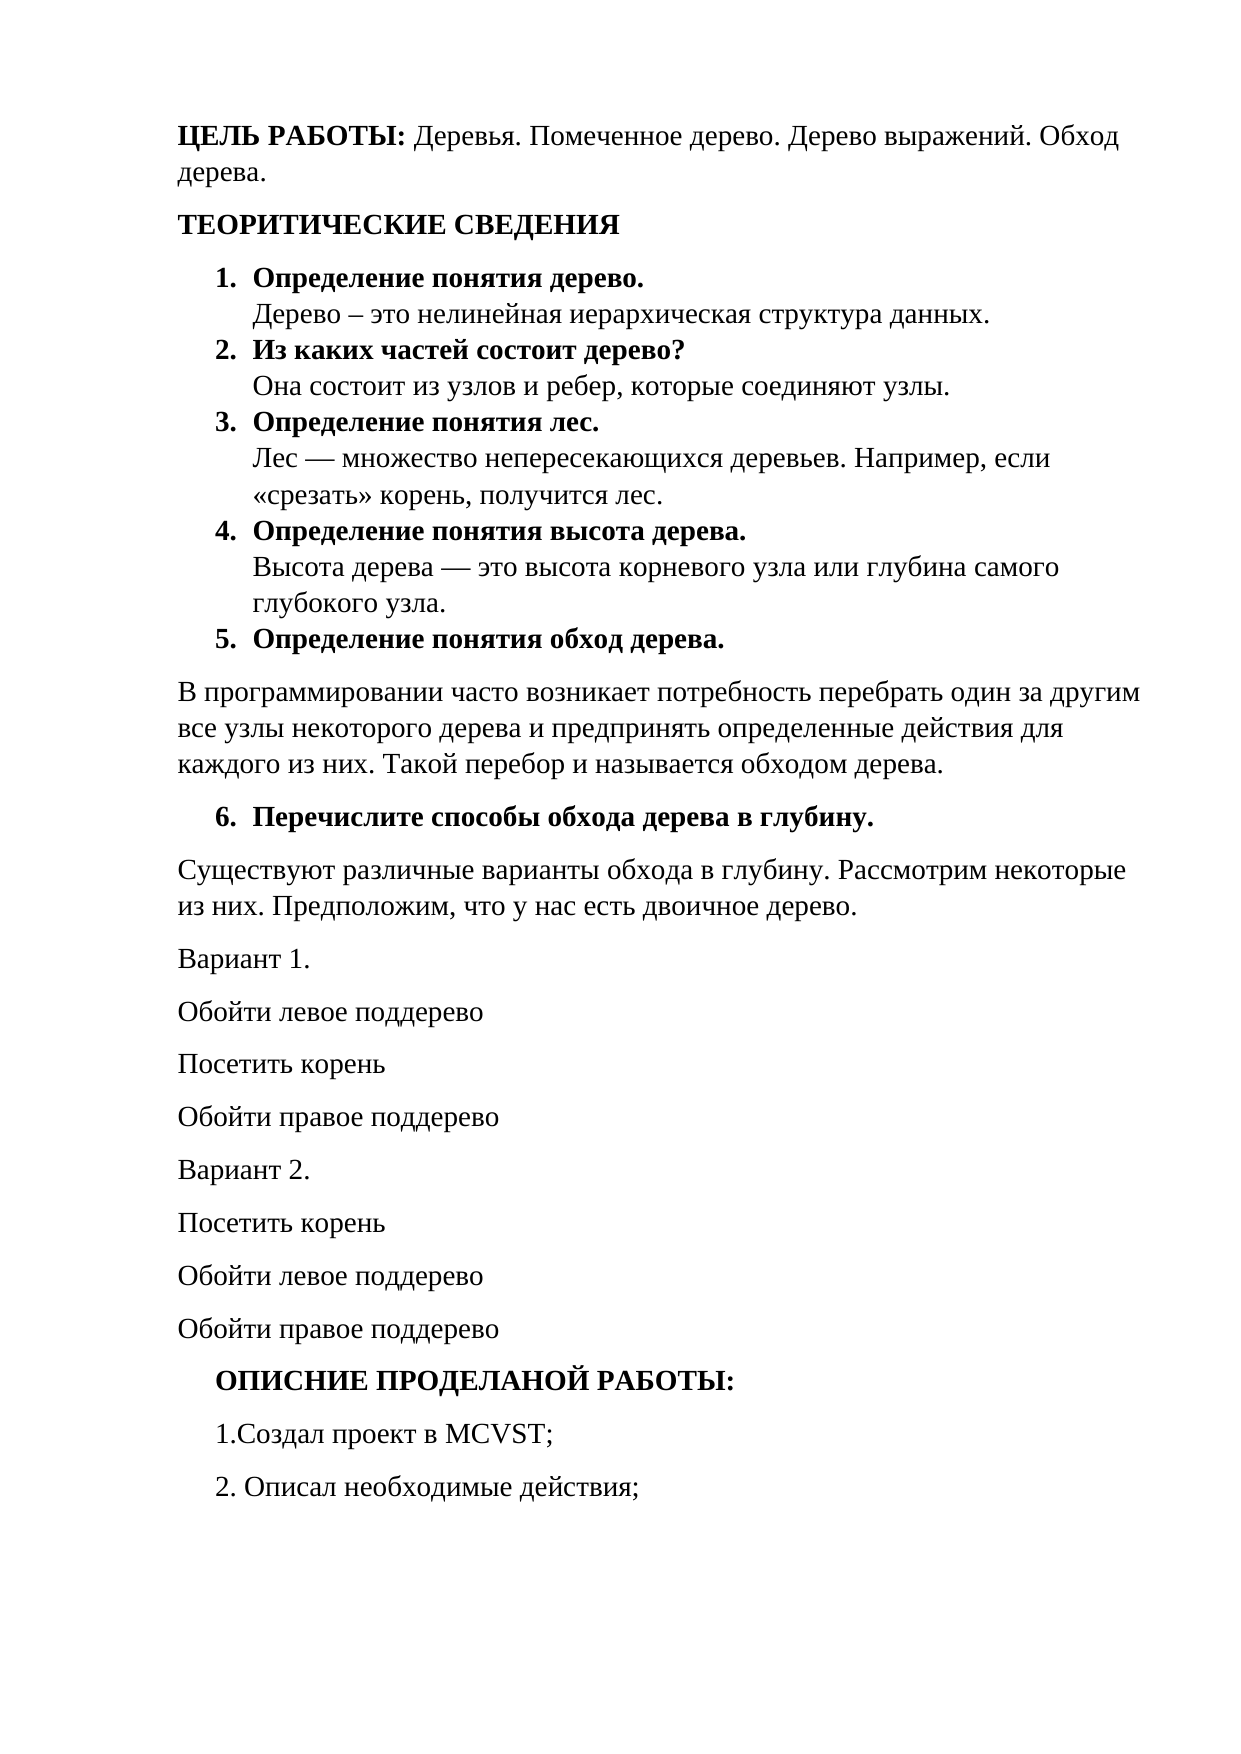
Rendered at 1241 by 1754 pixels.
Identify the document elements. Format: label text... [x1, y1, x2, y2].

text 1.Создал проект в MCVST; [215, 1416, 1152, 1450]
list Определение понятия лес. [215, 404, 1152, 438]
text Обойти левое поддерево [177, 994, 1152, 1027]
text Обойти правое поддерево [177, 1099, 1152, 1133]
text ОПИСНИЕ ПРОДЕЛАНОЙ РАБОТЫ: [215, 1363, 1152, 1397]
list глубокого узла. [252, 585, 1152, 619]
list Она состоит из узлов и ребер, которые соединяют узлы. [252, 368, 1152, 402]
text В программировании часто возникает потребность перебрать один за другим все узлы некоторого дерева и предпринять определенные действия для каждого из них. Такой перебор и называется обходом дерева. [177, 674, 1152, 780]
list Лес — множество непересекающихся деревьев. Например, если «срезать» корень, получится лес. [252, 441, 1152, 510]
text ТЕОРИТИЧЕСКИЕ СВЕДЕНИЯ [177, 207, 1152, 241]
list Определение понятия высота дерева. [215, 513, 1152, 546]
list Из каких частей состоит дерево? [215, 332, 1152, 366]
text ЦЕЛЬ РАБОТЫ: Деревья. Помеченное дерево. Дерево выражений. Обход дерева. [177, 118, 1152, 188]
text Обойти левое поддерево [177, 1258, 1152, 1291]
text Вариант 2. [177, 1152, 1152, 1186]
text Посетить корень [177, 1047, 1152, 1080]
list Дерево – это нелинейная иерархическая структура данных. [252, 296, 1152, 329]
list Перечислите способы обхода дерева в глубину. [215, 799, 1152, 833]
list Высота дерева — это высота корневого узла или глубина самого [252, 549, 1152, 583]
list Определение понятия дерево. [215, 260, 1152, 293]
text Существуют различные варианты обхода в глубину. Рассмотрим некоторые из них. Предположим, что у нас есть двоичное дерево. [177, 852, 1152, 922]
list Определение понятия обход дерева. [215, 621, 1152, 655]
text Обойти правое поддерево [177, 1311, 1152, 1344]
text 2. Описал необходимые действия; [215, 1469, 1152, 1503]
text Посетить корень [177, 1205, 1152, 1239]
text Вариант 1. [177, 941, 1152, 974]
